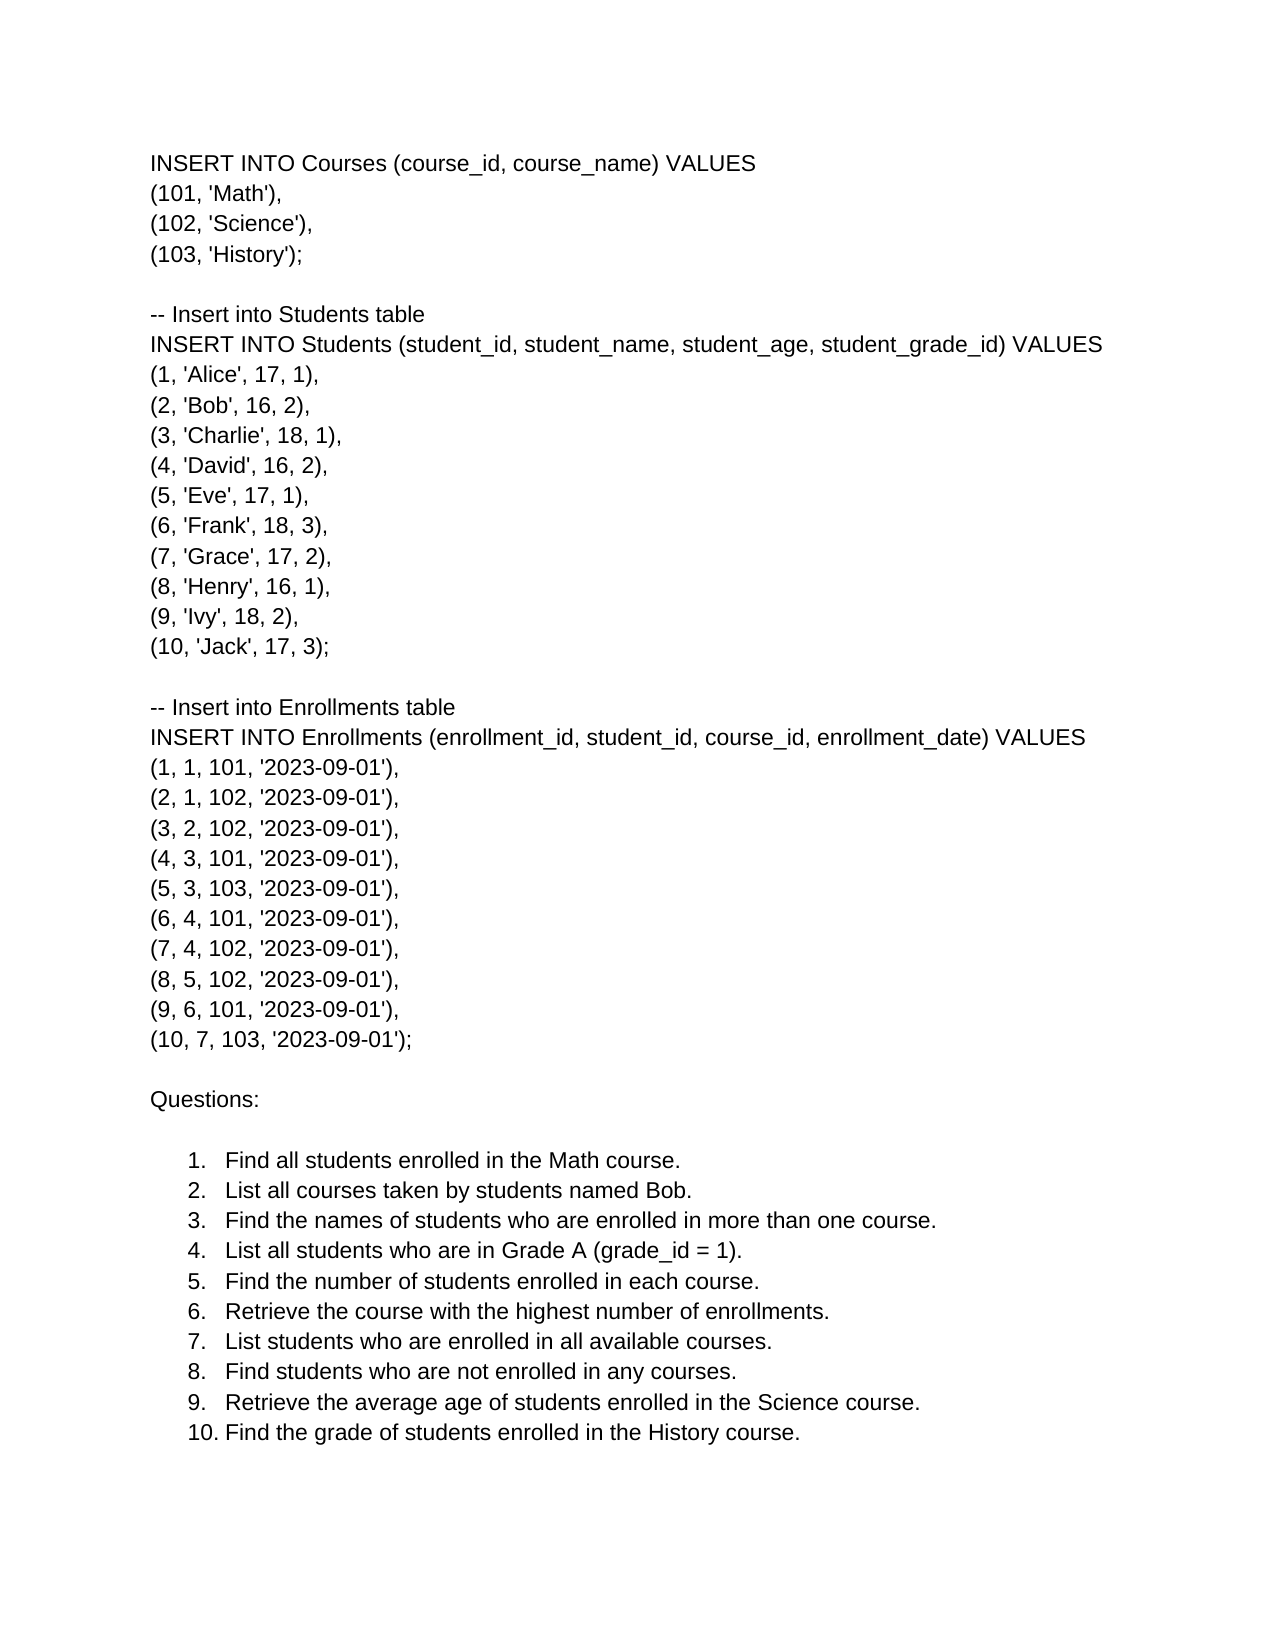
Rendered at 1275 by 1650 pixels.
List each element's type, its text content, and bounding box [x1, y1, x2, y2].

text (6, 'Frank', 18, 3), [150, 512, 1125, 539]
text (8, 5, 102, '2023-09-01'), [150, 966, 1125, 992]
list Retrieve the average age of students enrolled in the Science course. [187, 1388, 1125, 1415]
text (5, 'Eve', 17, 1), [150, 482, 1125, 509]
text -- Insert into Students table [150, 301, 1125, 327]
text (10, 7, 103, '2023-09-01'); [150, 1026, 1125, 1052]
list List students who are enrolled in all available courses. [187, 1328, 1125, 1354]
list Find all students enrolled in the Math course. [187, 1147, 1125, 1173]
list Find students who are not enrolled in any courses. [187, 1358, 1125, 1385]
list List all students who are in Grade A (grade_id = 1). [187, 1237, 1125, 1264]
text (8, 'Henry', 16, 1), [150, 573, 1125, 599]
text (1, 'Alice', 17, 1), [150, 361, 1125, 388]
text (4, 3, 101, '2023-09-01'), [150, 845, 1125, 871]
list Find the number of students enrolled in each course. [187, 1268, 1125, 1294]
text Questions: [150, 1086, 1125, 1113]
text (101, 'Math'), [150, 180, 1125, 207]
list Find the grade of students enrolled in the History course. [187, 1419, 1125, 1445]
text (3, 2, 102, '2023-09-01'), [150, 814, 1125, 841]
text INSERT INTO Courses (course_id, course_name) VALUES [150, 150, 1125, 176]
text (10, 'Jack', 17, 3); [150, 633, 1125, 660]
text (102, 'Science'), [150, 210, 1125, 237]
text -- Insert into Enrollments table [150, 694, 1125, 720]
text (5, 3, 103, '2023-09-01'), [150, 875, 1125, 901]
list Retrieve the course with the highest number of enrollments. [187, 1298, 1125, 1324]
text INSERT INTO Enrollments (enrollment_id, student_id, course_id, enrollment_date) VALUES [150, 724, 1125, 750]
text (9, 'Ivy', 18, 2), [150, 603, 1125, 629]
text (7, 'Grace', 17, 2), [150, 543, 1125, 569]
text (2, 1, 102, '2023-09-01'), [150, 784, 1125, 811]
text INSERT INTO Students (student_id, student_name, student_age, student_grade_id) VALUES [150, 331, 1125, 358]
text (1, 1, 101, '2023-09-01'), [150, 754, 1125, 781]
text (2, 'Bob', 16, 2), [150, 392, 1125, 418]
text (4, 'David', 16, 2), [150, 452, 1125, 478]
text (6, 4, 101, '2023-09-01'), [150, 905, 1125, 932]
list Find the names of students who are enrolled in more than one course. [187, 1207, 1125, 1234]
list List all courses taken by students named Bob. [187, 1177, 1125, 1203]
text (103, 'History'); [150, 241, 1125, 267]
text (9, 6, 101, '2023-09-01'), [150, 996, 1125, 1022]
text (3, 'Charlie', 18, 1), [150, 422, 1125, 448]
text (7, 4, 102, '2023-09-01'), [150, 935, 1125, 962]
